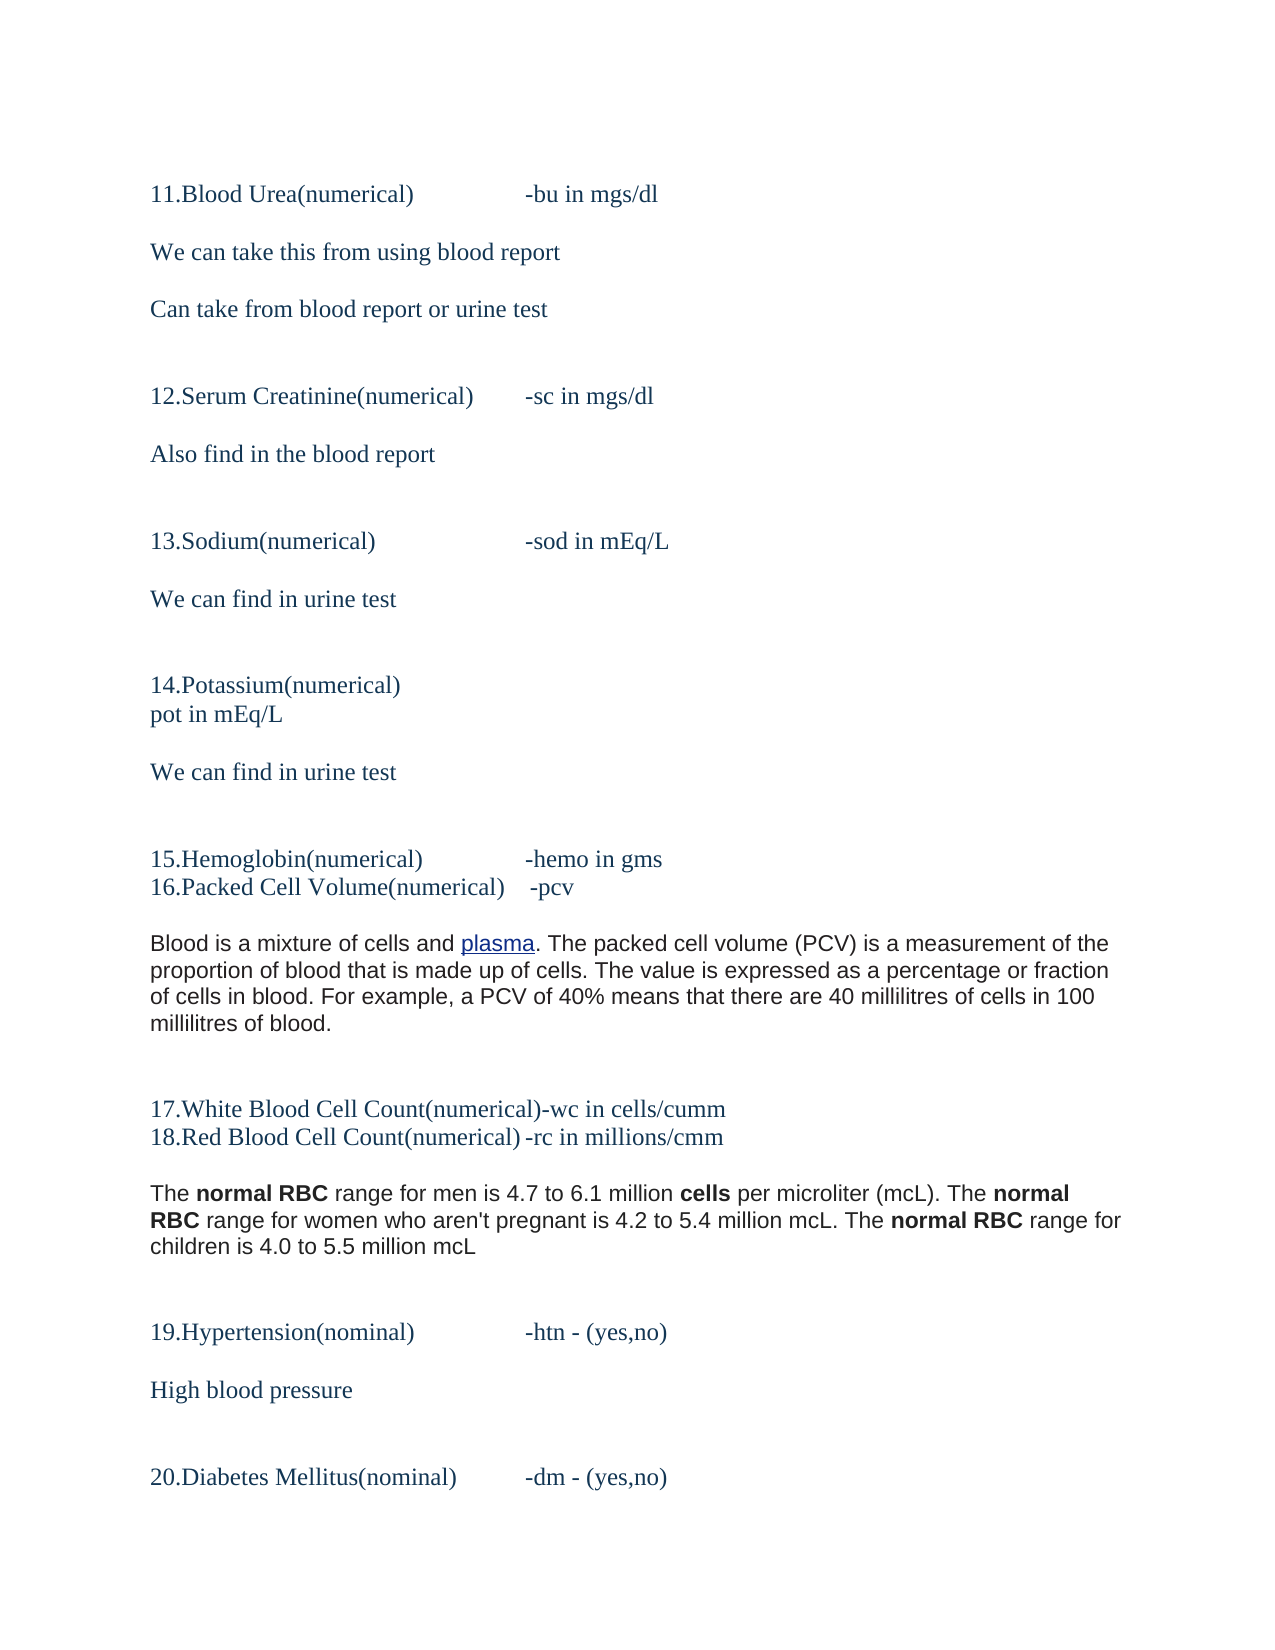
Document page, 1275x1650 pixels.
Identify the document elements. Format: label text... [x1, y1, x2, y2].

text 11.Blood Urea(numerical) -bu in mgs/dl [150, 150, 1125, 207]
text We can find in urine test [150, 757, 1125, 786]
text 19.Hypertension(nominal) -htn - (yes,no) [150, 1289, 1125, 1346]
text The normal RBC range for men is 4.7 to 6.1 million cells per microliter (mcL). The normal RBC range for women who aren't pregnant is 4.2 to 5.4 million mcL. The normal RBC range for children is 4.0 to 5.5 million mcL [476, 1180, 1125, 1259]
text Blood is a mixture of cells and plasma. The packed cell volume (PCV) is a measurement of the proportion of blood that is made up of cells. The value is expressed as a percentage or fraction of cells in blood. For example, a PCV of 40% means that there are 40 millilitres of cells in 100 millilitres of blood. [150, 930, 1125, 1036]
text 14.Potassium(numerical) pot in mEq/L [150, 642, 1125, 728]
text Can take from blood report or urine test [150, 294, 1125, 323]
text We can find in urine test [150, 584, 1125, 612]
text 12.Serum Creatinine(numerical) -sc in mgs/dl [150, 352, 1125, 410]
text Also find in the blood report [150, 439, 1125, 468]
text 15.Hemoglobin(numerical) -hemo in gms 16.Packed Cell Volume(numerical) -pcv [150, 815, 1125, 901]
text High blood pressure [150, 1375, 1125, 1404]
text 20.Diabetes Mellitus(nominal) -dm - (yes,no) [150, 1433, 1125, 1491]
text 13.Sodium(numerical) -sod in mEq/L [150, 497, 1125, 554]
text 17.White Blood Cell Count(numerical)-wc in cells/cumm 18.Red Blood Cell Count(numerical) -rc in millions/cmm [150, 1065, 1125, 1151]
text We can take this from using blood report [150, 237, 1125, 265]
